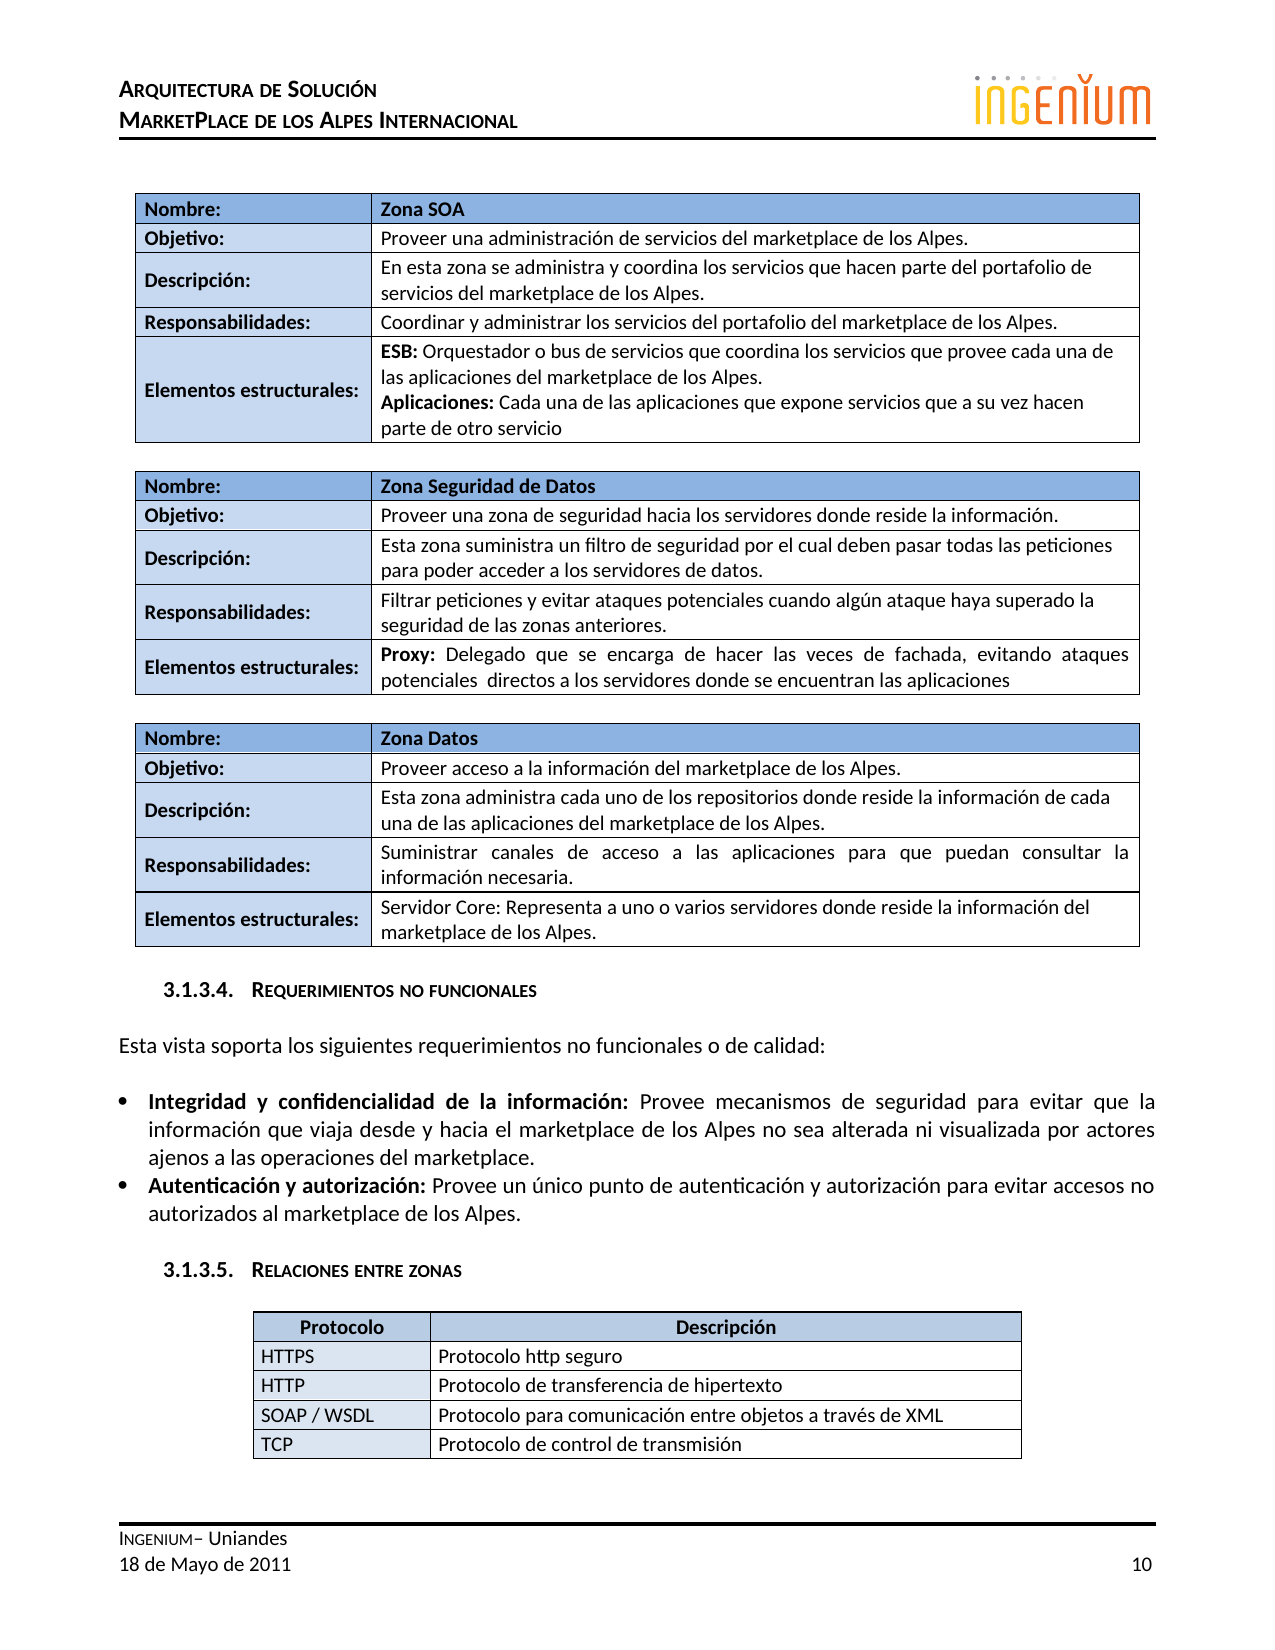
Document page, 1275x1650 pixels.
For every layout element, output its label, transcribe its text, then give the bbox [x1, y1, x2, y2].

list Autenticación y autorización: Provee un único punto de autenticación y autorización para evitar accesos no autorizados al marketplace de los Alpes. [118, 1171, 1156, 1227]
table_cell SOAP / WSDL [254, 1401, 430, 1429]
table_cell Coordinar y administrar los servicios del portafolio del marketplace de los Alpes. [372, 308, 1139, 336]
table_cell En esta zona se administra y coordina los servicios que hacen parte del portafolio de servicios del marketplace de los Alpes. [372, 253, 1139, 307]
table_header Nombre: [136, 724, 371, 752]
table_cell Esta zona suministra un filtro de seguridad por el cual deben pasar todas las peticiones para poder acceder a los servidores de datos. [372, 531, 1139, 584]
table_cell Proveer acceso a la información del marketplace de los Alpes. [372, 754, 1139, 782]
table_cell Responsabilidades: [136, 585, 371, 639]
table_cell Proveer una zona de seguridad hacia los servidores donde reside la información. [372, 501, 1139, 529]
table_cell Servidor Core: Representa a uno o varios servidores donde reside la información del marketplace de los Alpes. [372, 893, 1139, 946]
table_header Zona SOA [372, 194, 1139, 223]
table_cell Descripción: [136, 531, 371, 584]
table_cell Proxy: Delegado que se encarga de hacer las veces de fachada, evitando ataques potenciales directos a los servidores donde se encuentran las aplicaciones [372, 640, 1139, 694]
table_header Descripción [431, 1313, 1021, 1341]
table_cell Objetivo: [136, 224, 371, 252]
table_header Nombre: [136, 194, 371, 223]
table_header Zona Datos [372, 724, 1139, 752]
table_cell ESB: Orquestador o bus de servicios que coordina los servicios que provee cada una de las aplicaciones del marketplace de los Alpes. Aplicaciones: Cada una de las aplicaciones que expone servicios que a su vez hacen parte de otro servicio [372, 337, 1139, 442]
table_cell Protocolo http seguro [431, 1342, 1021, 1370]
table_header Zona Seguridad de Datos [372, 472, 1139, 500]
table_cell Elementos estructurales: [136, 337, 371, 442]
table_cell Esta zona administra cada uno de los repositorios donde reside la información de cada una de las aplicaciones del marketplace de los Alpes. [372, 783, 1139, 837]
table_cell Filtrar peticiones y evitar ataques potenciales cuando algún ataque haya superado la seguridad de las zonas anteriores. [372, 585, 1139, 639]
list Relaciones entre zonas [163, 1255, 1156, 1283]
table_cell Responsabilidades: [136, 838, 371, 891]
table_cell Proveer una administración de servicios del marketplace de los Alpes. [372, 224, 1139, 252]
table_cell Objetivo: [136, 754, 371, 782]
table_cell Elementos estructurales: [136, 640, 371, 694]
table_cell Protocolo de control de transmisión [431, 1430, 1021, 1458]
table_cell Protocolo para comunicación entre objetos a través de XML [431, 1401, 1021, 1429]
table_cell HTTPS [254, 1342, 430, 1370]
list Requerimientos no funcionales [163, 975, 1156, 1003]
list Integridad y confidencialidad de la información: Provee mecanismos de seguridad para evitar que la información que viaja desde y hacia el marketplace de los Alpes no sea alterada ni visualizada por actores ajenos a las operaciones del marketplace. [118, 1087, 1156, 1171]
table_cell Objetivo: [136, 501, 371, 529]
text Esta vista soporta los siguientes requerimientos no funcionales o de calidad: [118, 1031, 1156, 1059]
table_header Protocolo [254, 1313, 430, 1341]
table_cell Elementos estructurales: [136, 893, 371, 946]
table_header Nombre: [136, 472, 371, 500]
table_cell Protocolo de transferencia de hipertexto [431, 1371, 1021, 1399]
table_cell HTTP [254, 1371, 430, 1399]
table_cell Descripción: [136, 253, 371, 307]
picture [975, 74, 1157, 136]
table_cell Descripción: [136, 783, 371, 837]
table_cell Responsabilidades: [136, 308, 371, 336]
table_cell Suministrar canales de acceso a las aplicaciones para que puedan consultar la información necesaria. [372, 838, 1139, 891]
table_cell TCP [254, 1430, 430, 1458]
